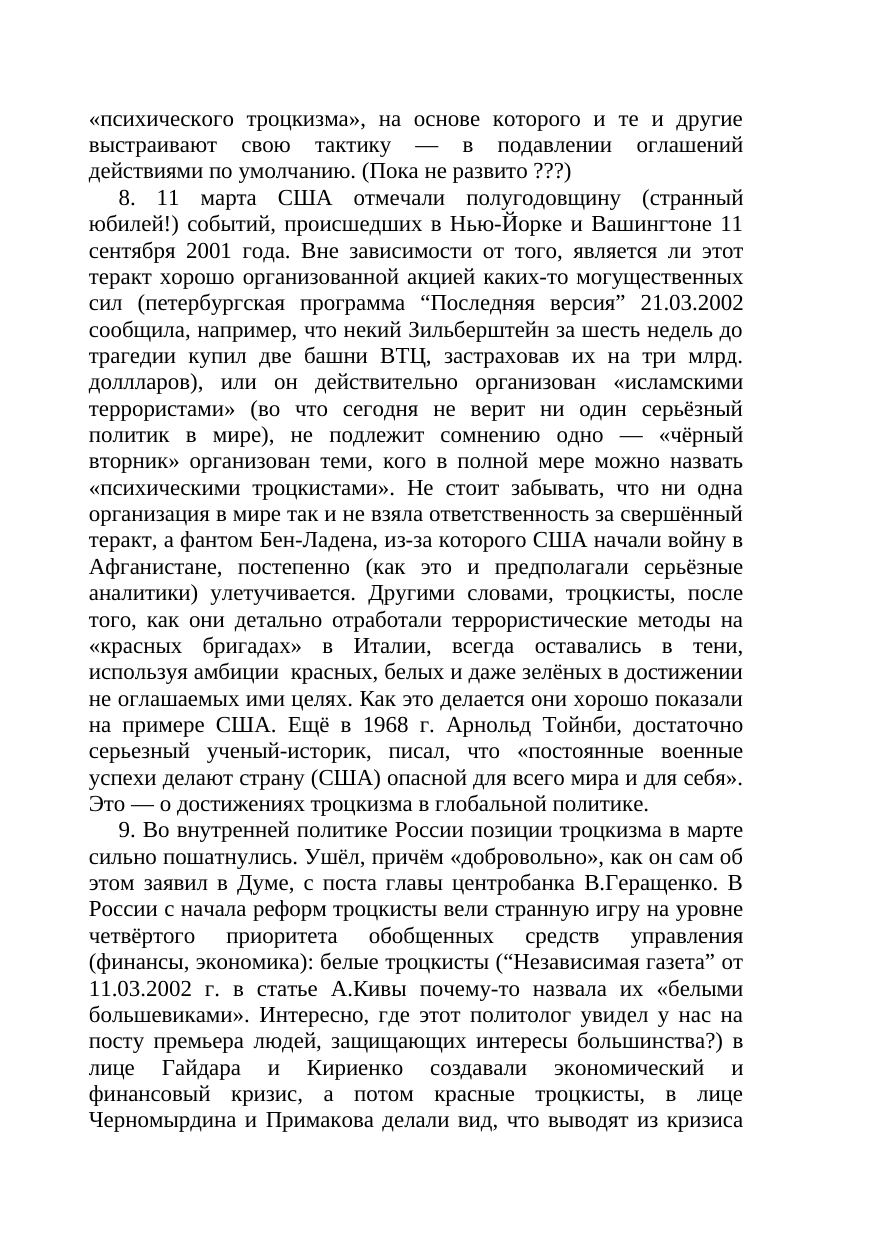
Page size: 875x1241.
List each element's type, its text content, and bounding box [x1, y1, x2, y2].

text 8. 11 марта США отмечали полугодовщину (странный юбилей!) событий, происшедших в Нью-Йорке и Вашингтоне 11 сентября 2001 года. Вне зависимости от того, является ли этот теракт хорошо организованной акцией каких-то могущественных сил (петербургская программа “Последняя версия” 21.03.2002 сообщила, например, что некий Зильберштейн за шесть недель до трагедии купил две башни ВТЦ, застраховав их на три млрд. доллларов), или он действительно организован «исламскими террористами» (во что сегодня не верит ни один серьёзный политик в мире), не подлежит сомнению одно — «чёрный вторник» организован теми, кого в полной мере можно назвать «психическими троцкистами». Не стоит забывать, что ни одна организация в мире так и не взяла ответственность за свершённый теракт, а фантом Бен-Ладена, из-за которого США начали войну в Афганистане, постепенно (как это и предполагали серьёзные аналитики) улетучивается. Другими словами, троцкисты, после того, как они детально отработали террористические методы на «красных бригадах» в Италии, всегда оставались в тени, используя амбиции красных, белых и даже зелёных в достижении не оглашаемых ими целях. Как это делается они хорошо показали на примере США. Ещё в 1968 г. Арнольд Тойнби, достаточно серьезный ученый-историк, писал, что «постоянные военные успехи делают страну (США) опасной для всего мира и для себя». Это — о достижениях троцкизма в глобальной политике. [89, 184, 744, 816]
